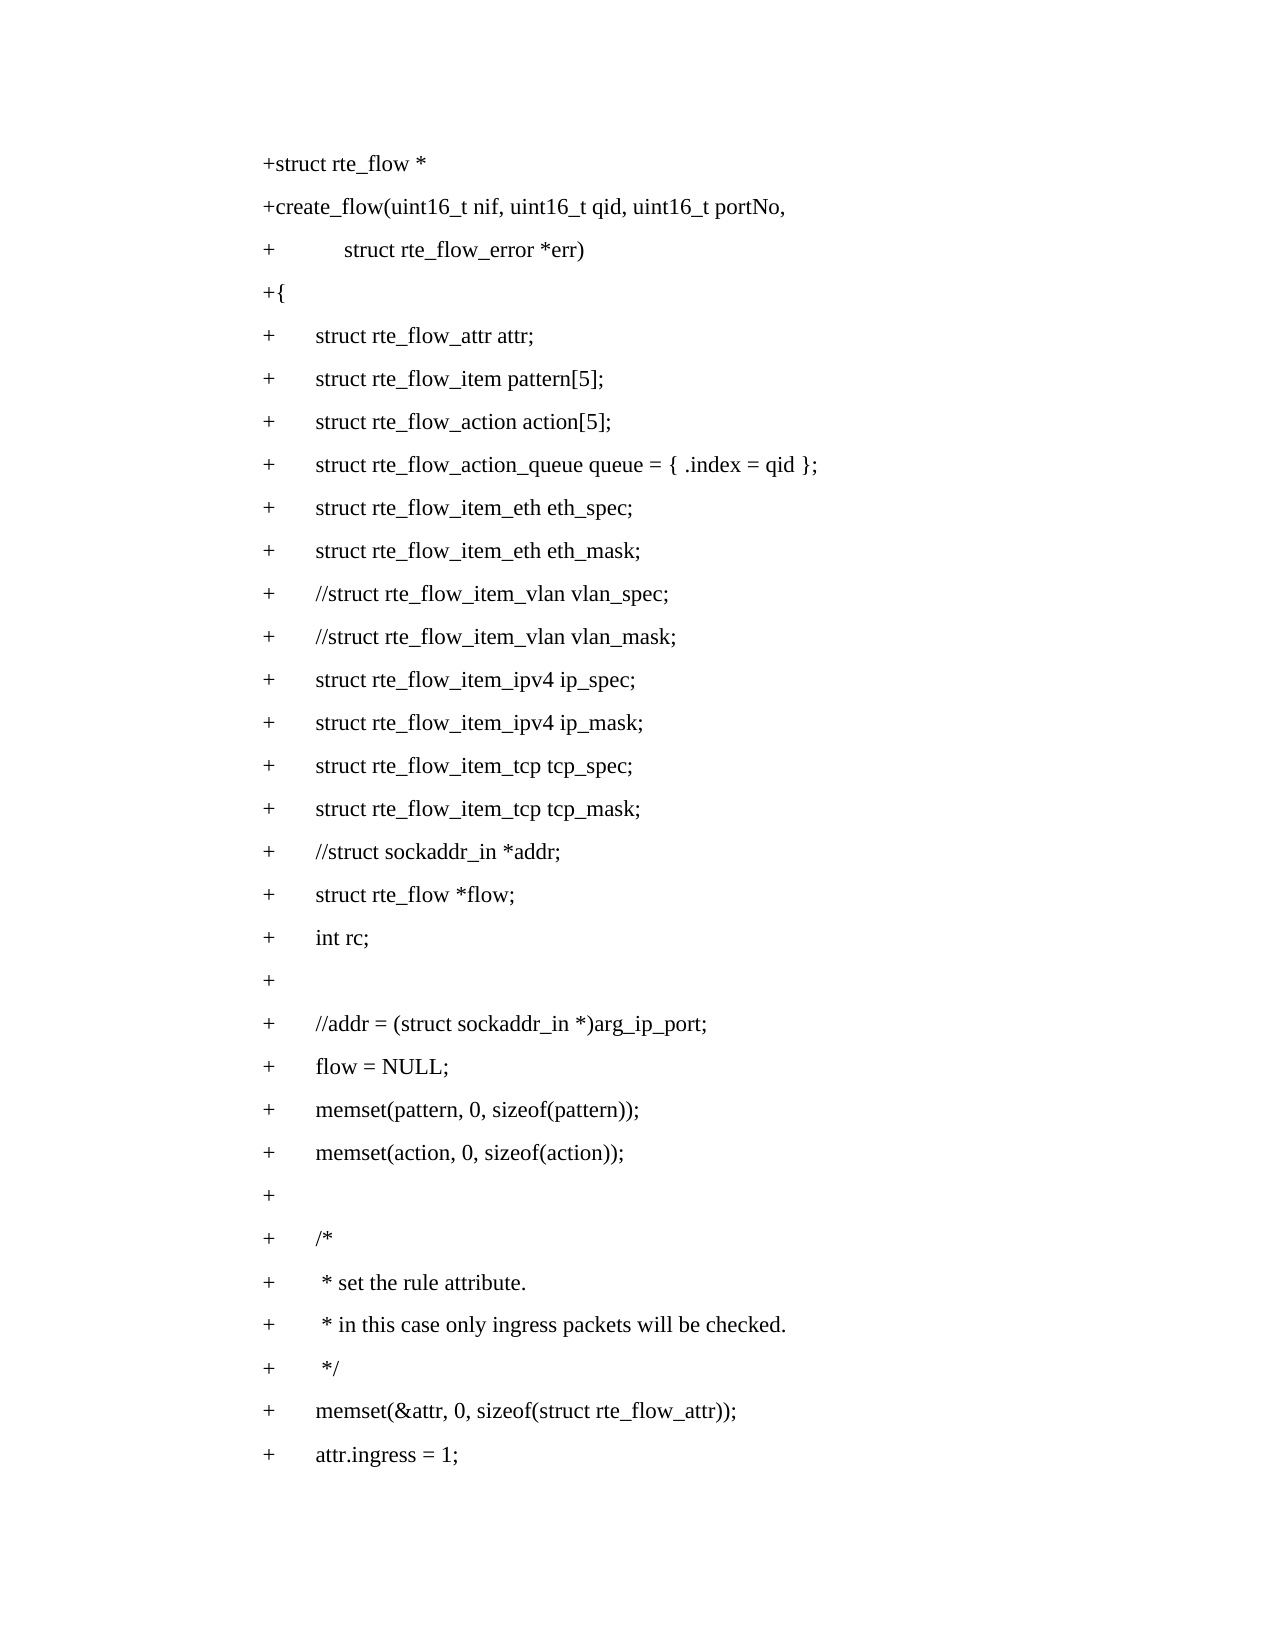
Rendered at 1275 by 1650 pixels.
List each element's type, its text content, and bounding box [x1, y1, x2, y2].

text + struct rte_flow_item_ipv4 ip_mask; [262, 709, 1125, 736]
text + struct rte_flow_item_eth eth_spec; [262, 494, 1125, 521]
text +create_flow(uint16_t nif, uint16_t qid, uint16_t portNo, [262, 193, 1125, 219]
text + struct rte_flow *flow; [262, 881, 1125, 908]
text + memset(pattern, 0, sizeof(pattern)); [262, 1096, 1125, 1123]
text + [262, 967, 1125, 994]
text + /* [262, 1226, 1125, 1252]
text + struct rte_flow_item_tcp tcp_mask; [262, 795, 1125, 822]
text + //struct rte_flow_item_vlan vlan_mask; [262, 623, 1125, 649]
text + struct rte_flow_item pattern[5]; [262, 365, 1125, 391]
text +struct rte_flow * [262, 150, 1125, 176]
text + memset(&attr, 0, sizeof(struct rte_flow_attr)); [262, 1398, 1125, 1424]
text + //struct rte_flow_item_vlan vlan_spec; [262, 580, 1125, 607]
text + struct rte_flow_error *err) [262, 236, 1125, 262]
text + * set the rule attribute. [262, 1268, 1125, 1295]
text + //struct sockaddr_in *addr; [262, 838, 1125, 865]
text + */ [262, 1354, 1125, 1381]
text + int rc; [262, 924, 1125, 951]
text + struct rte_flow_item_ipv4 ip_spec; [262, 666, 1125, 693]
text +{ [262, 279, 1125, 305]
text + struct rte_flow_attr attr; [262, 322, 1125, 348]
text + flow = NULL; [262, 1053, 1125, 1080]
text + memset(action, 0, sizeof(action)); [262, 1139, 1125, 1166]
text + struct rte_flow_item_tcp tcp_spec; [262, 752, 1125, 779]
text + [262, 1182, 1125, 1209]
text + * in this case only ingress packets will be checked. [262, 1312, 1125, 1338]
text + //addr = (struct sockaddr_in *)arg_ip_port; [262, 1010, 1125, 1037]
text + struct rte_flow_action action[5]; [262, 408, 1125, 434]
text + struct rte_flow_action_queue queue = { .index = qid }; [262, 451, 1125, 477]
text + attr.ingress = 1; [262, 1441, 1125, 1467]
text + struct rte_flow_item_eth eth_mask; [262, 537, 1125, 563]
